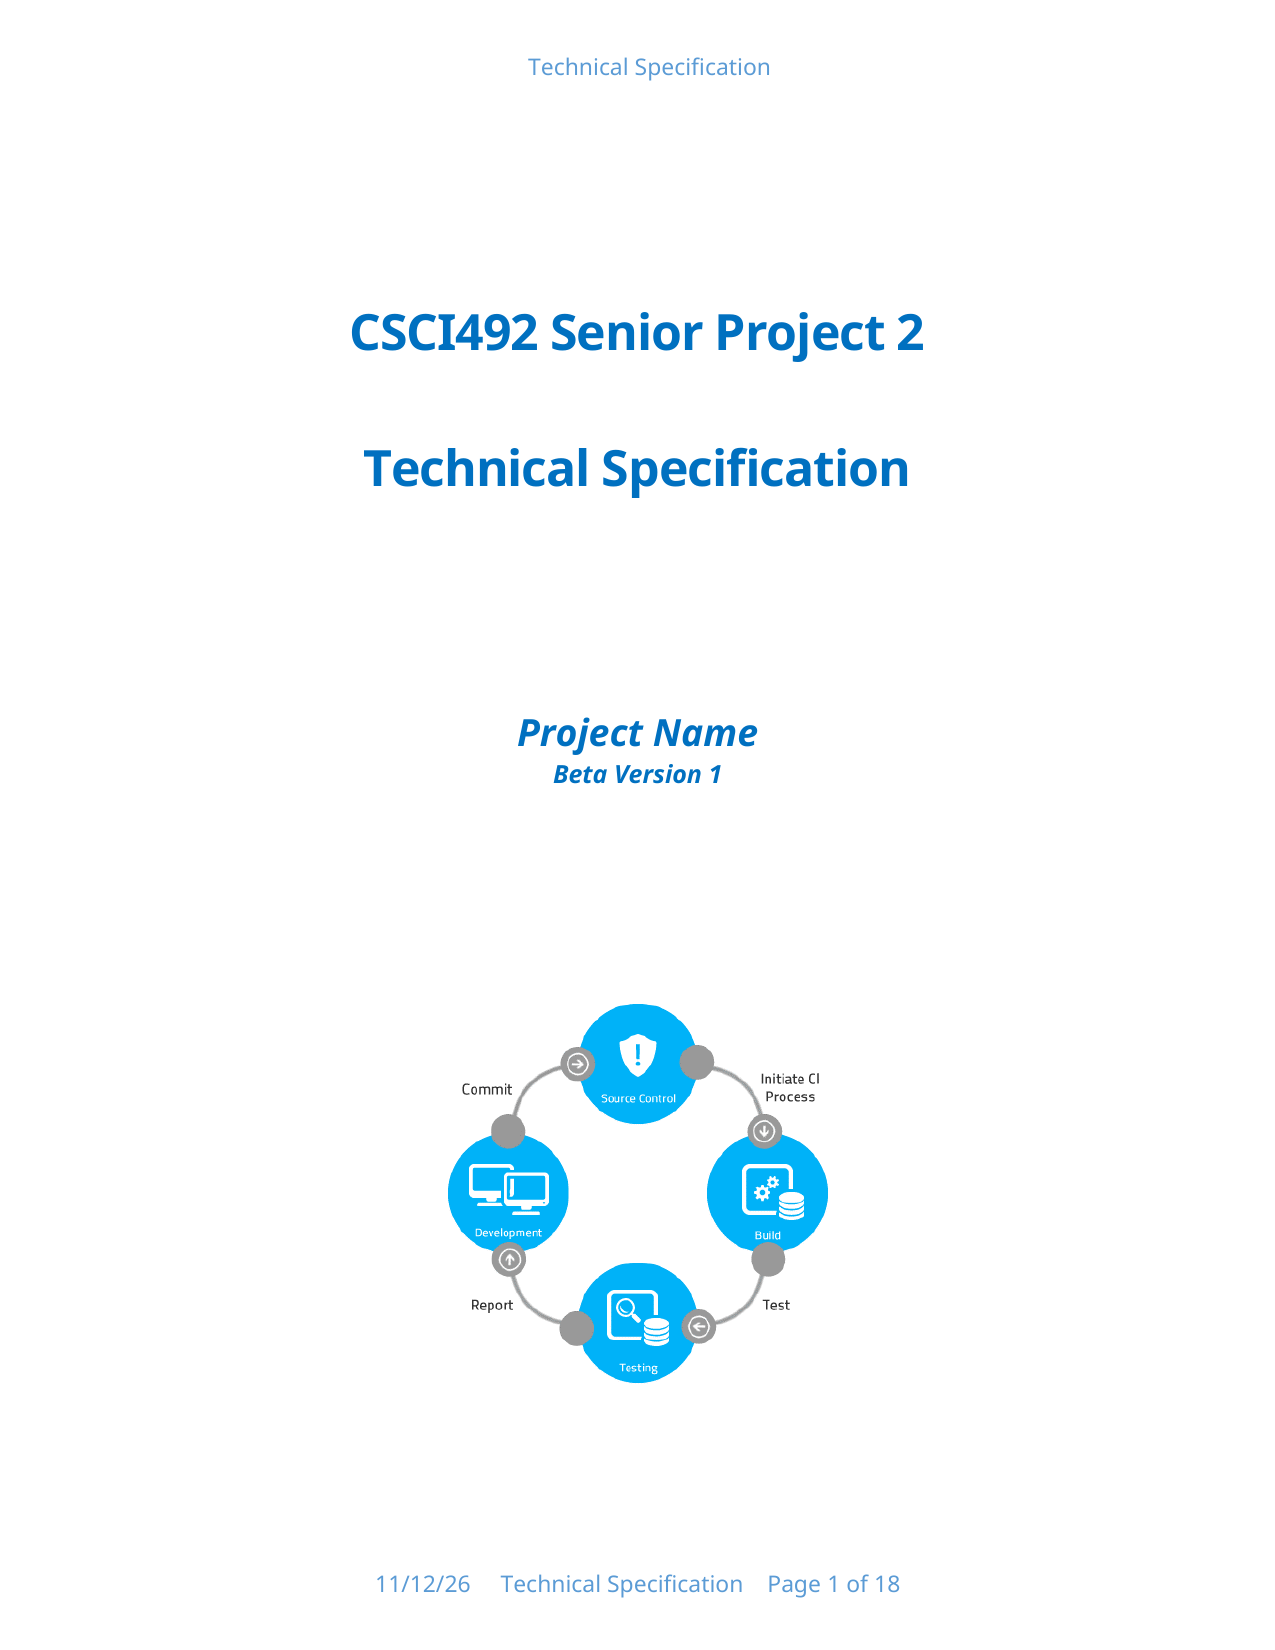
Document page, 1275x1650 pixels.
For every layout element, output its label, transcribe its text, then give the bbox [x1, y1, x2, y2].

text Beta Version 1 [105, 757, 1170, 791]
text Project Name [105, 706, 1170, 757]
picture [337, 990, 938, 1400]
title Technical Specification [105, 433, 1170, 502]
title CSCI492 Senior Project 2 [105, 297, 1170, 365]
